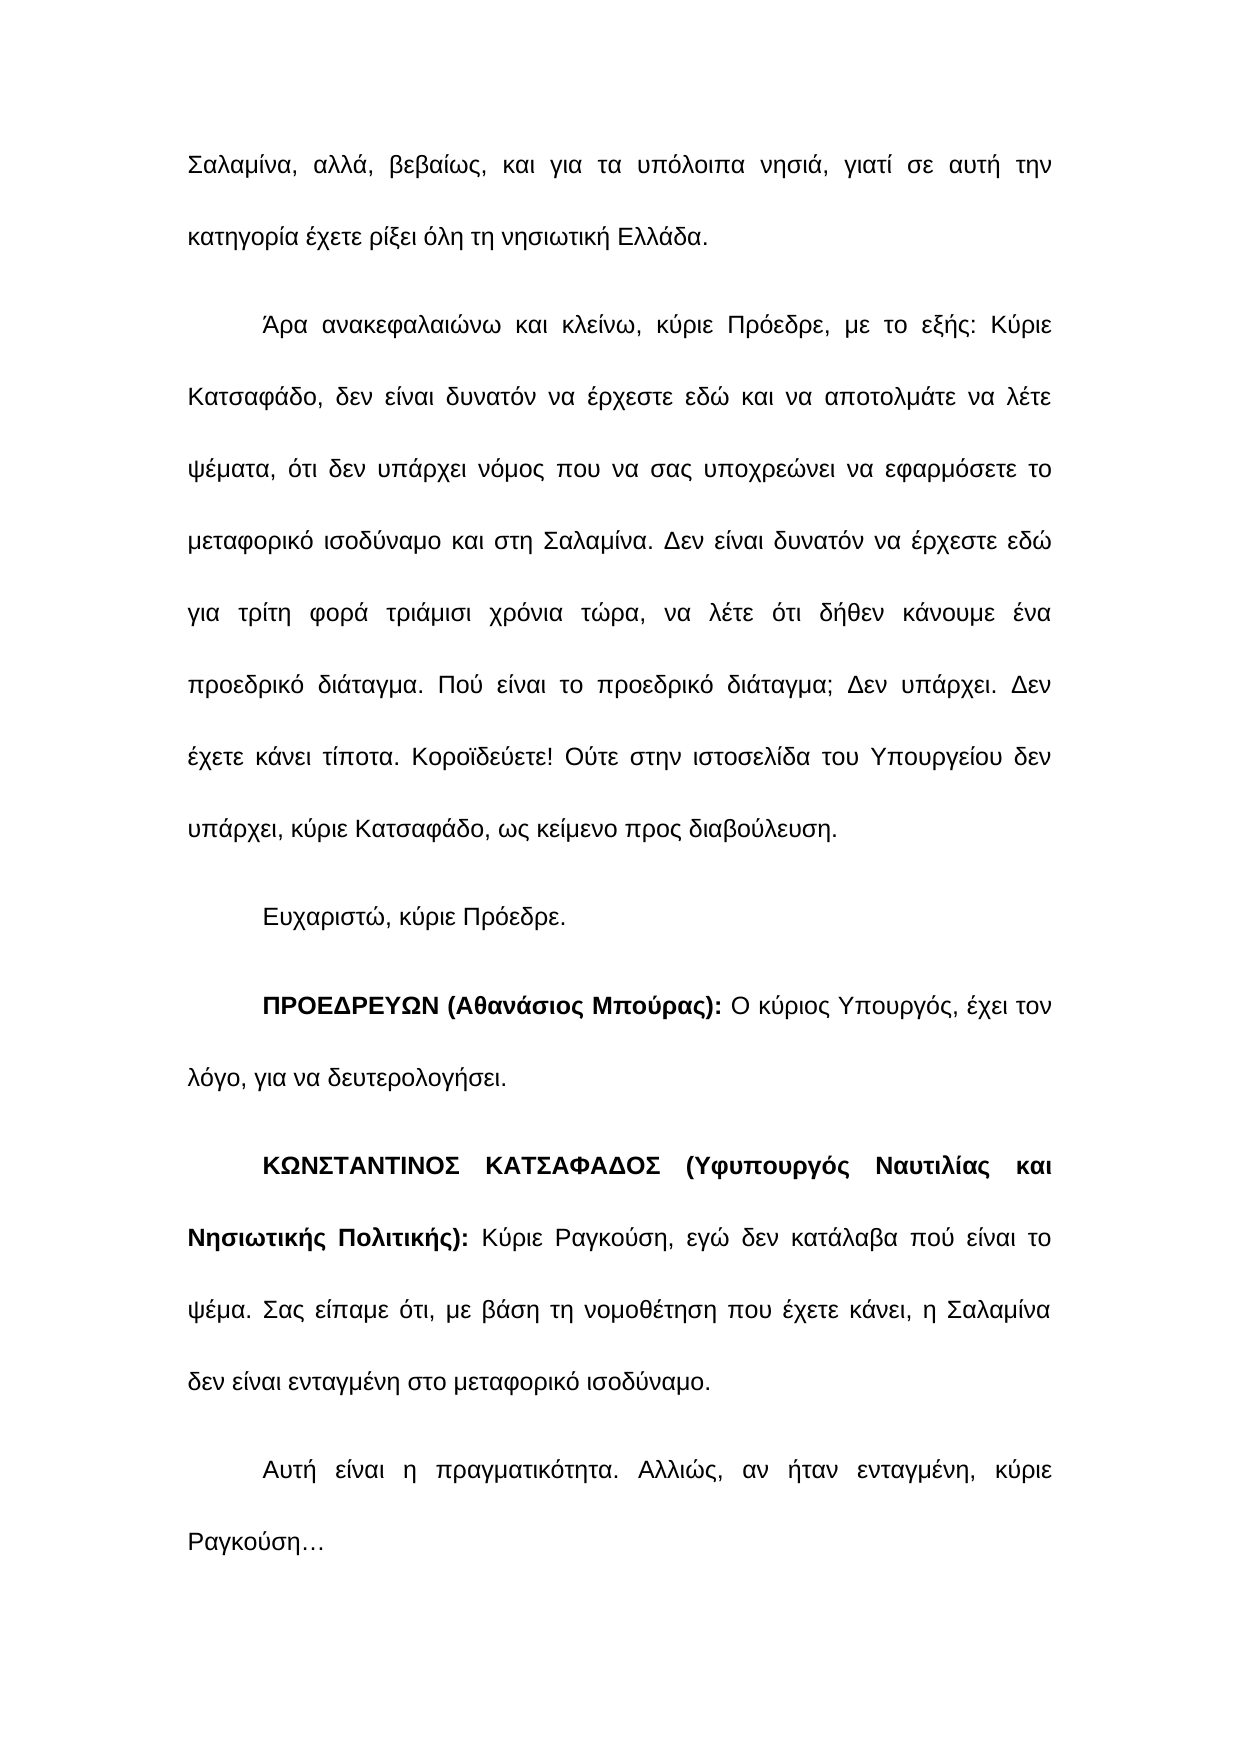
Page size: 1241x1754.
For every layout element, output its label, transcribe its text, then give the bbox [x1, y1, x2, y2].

text ΚΩΝΣΤΑΝΤΙΝΟΣ ΚΑΤΣΑΦΑΔΟΣ (Υφυπουργός Ναυτιλίας και Νησιωτικής Πολιτικής): Κύριε Ραγκούση, εγώ δεν κατάλαβα πού είναι το ψέμα. Σας είπαμε ότι, με βάση τη νομοθέτηση που έχετε κάνει, η Σαλαμίνα δεν είναι ενταγμένη στο μεταφορικό ισοδύναμο. [187, 1151, 1053, 1395]
text Άρα ανακεφαλαιώνω και κλείνω, κύριε Πρόεδρε, με το εξής: Κύριε Κατσαφάδο, δεν είναι δυνατόν να έρχεστε εδώ και να αποτολμάτε να λέτε ψέματα, ότι δεν υπάρχει νόμος που να σας υποχρεώνει να εφαρμόσετε το μεταφορικό ισοδύναμο και στη Σαλαμίνα. Δεν είναι δυνατόν να έρχεστε εδώ για τρίτη φορά τριάμισι χρόνια τώρα, να λέτε ότι δήθεν κάνουμε ένα προεδρικό διάταγμα. Πού είναι το προεδρικό διάταγμα; Δεν υπάρχει. Δεν έχετε κάνει τίποτα. Κοροϊδεύετε! Ούτε στην ιστοσελίδα του Υπουργείου δεν υπάρχει, κύριε Κατσαφάδο, ως κείμενο προς διαβούλευση. [187, 310, 1053, 842]
text ΠΡΟΕΔΡΕΥΩΝ (Αθανάσιος Μπούρας): Ο κύριος Υπουργός, έχει τον λόγο, για να δευτερολογήσει. [187, 991, 1053, 1091]
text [187, 150, 1053, 251]
text Αυτή είναι η πραγματικότητα. Αλλιώς, αν ήταν ενταγμένη, κύριε Ραγκούση… [187, 1455, 1053, 1556]
text Ευχαριστώ, κύριε Πρόεδρε. [187, 902, 1053, 931]
